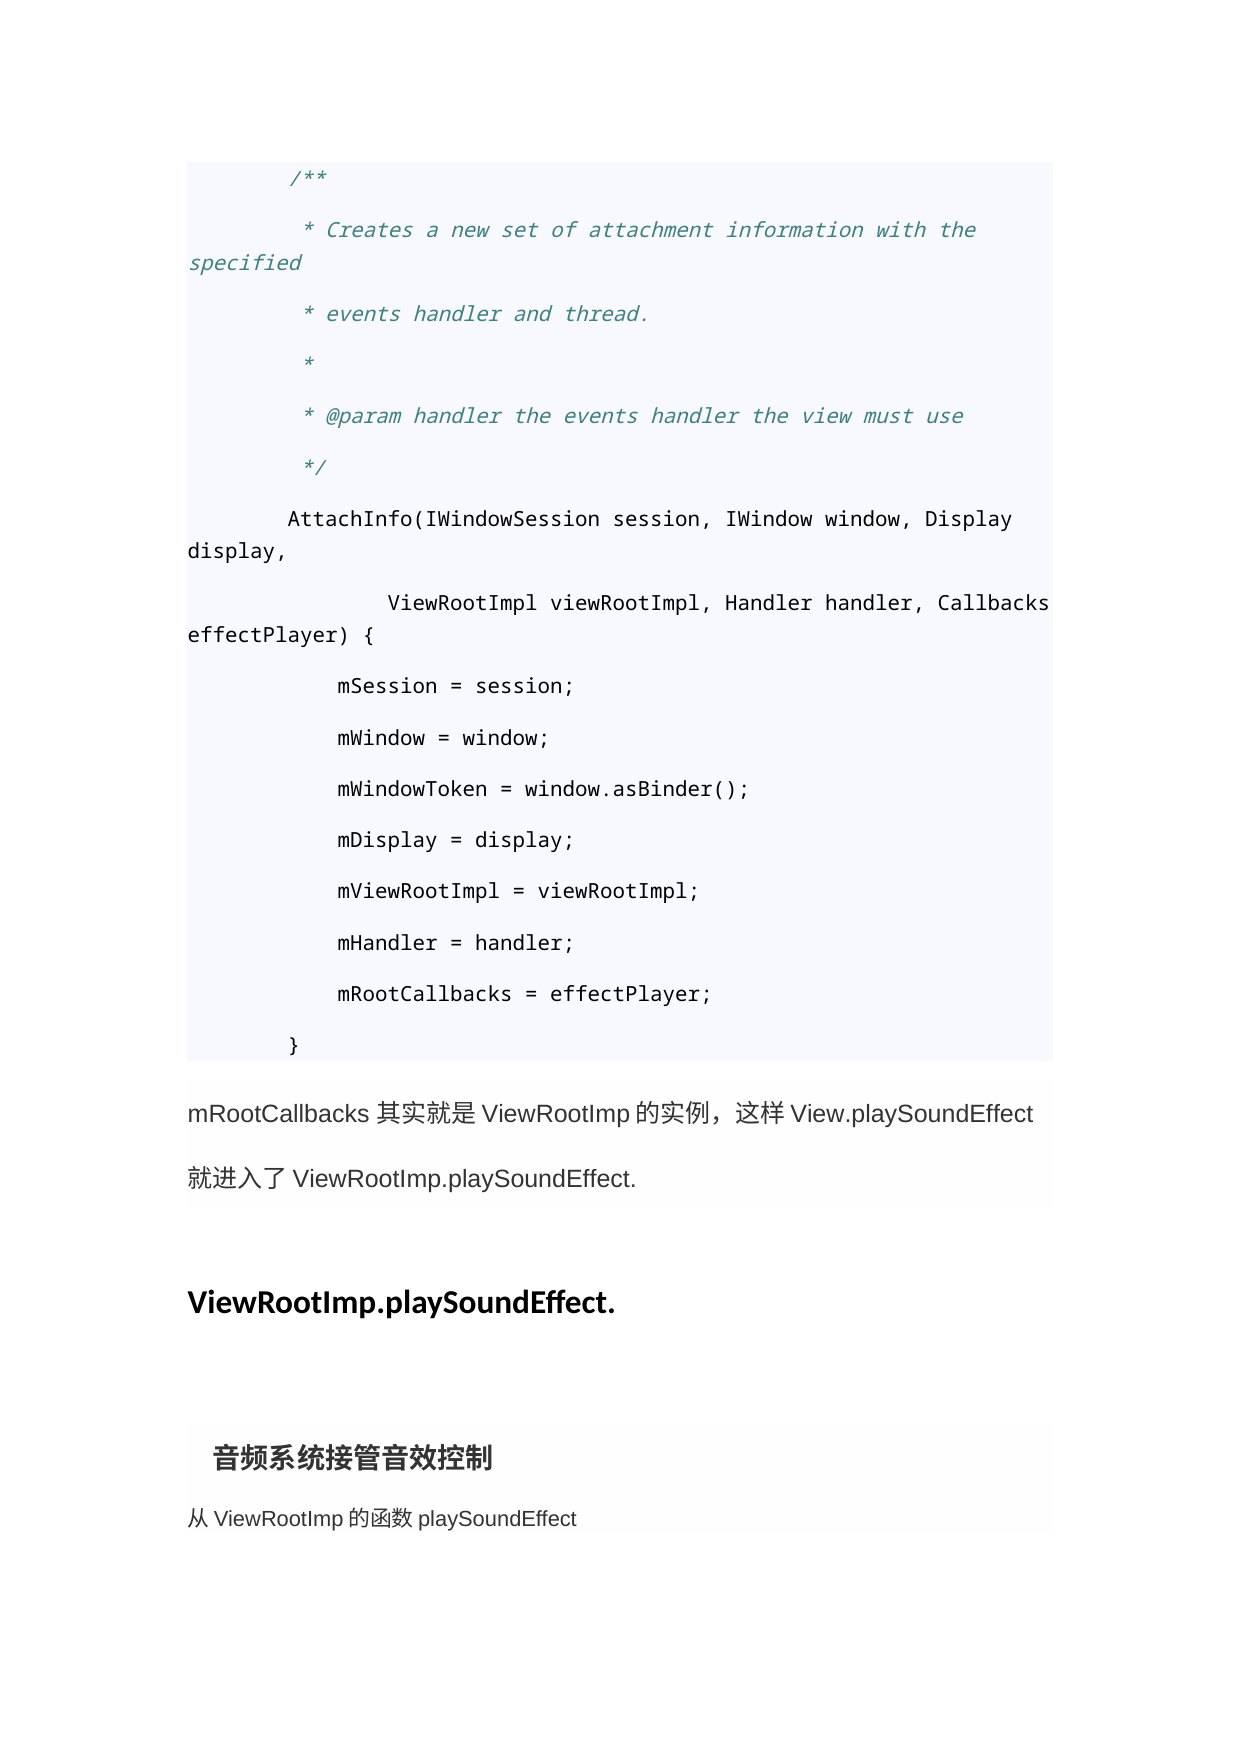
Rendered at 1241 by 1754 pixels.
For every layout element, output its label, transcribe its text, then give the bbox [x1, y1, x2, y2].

text mViewRootImpl = viewRootImpl; [187, 874, 1053, 907]
text /** [187, 162, 1053, 194]
text * [187, 348, 1053, 381]
text * events handler and thread. [187, 297, 1053, 329]
text * @param handler the events handler the view must use [187, 399, 1053, 432]
subtitle 音频系统接管音效控制 [187, 1423, 1053, 1488]
text mWindowToken = window.asBinder(); [187, 772, 1053, 804]
text mRootCallbacks = effectPlayer; [187, 977, 1053, 1009]
text mWindow = window; [187, 721, 1053, 753]
text * Creates a new set of attachment information with the specified [187, 213, 1053, 278]
text 从ViewRootImp的函数playSoundEffect [187, 1501, 1053, 1533]
text */ [187, 451, 1053, 483]
text } [187, 1028, 1053, 1061]
text AttachInfo(IWindowSession session, IWindow window, Display display, [187, 502, 1053, 567]
text mRootCallbacks 其实就是ViewRootImp的实例，这样View.playSoundEffect就进入了ViewRootImp.playSoundEffect. [187, 1079, 1053, 1209]
text mDisplay = display; [187, 823, 1053, 856]
subtitle ViewRootImp.playSoundEffect. [187, 1269, 1053, 1334]
text ViewRootImpl viewRootImpl, Handler handler, Callbacks effectPlayer) { [187, 586, 1053, 651]
text mHandler = handler; [187, 926, 1053, 958]
text mSession = session; [187, 669, 1053, 702]
